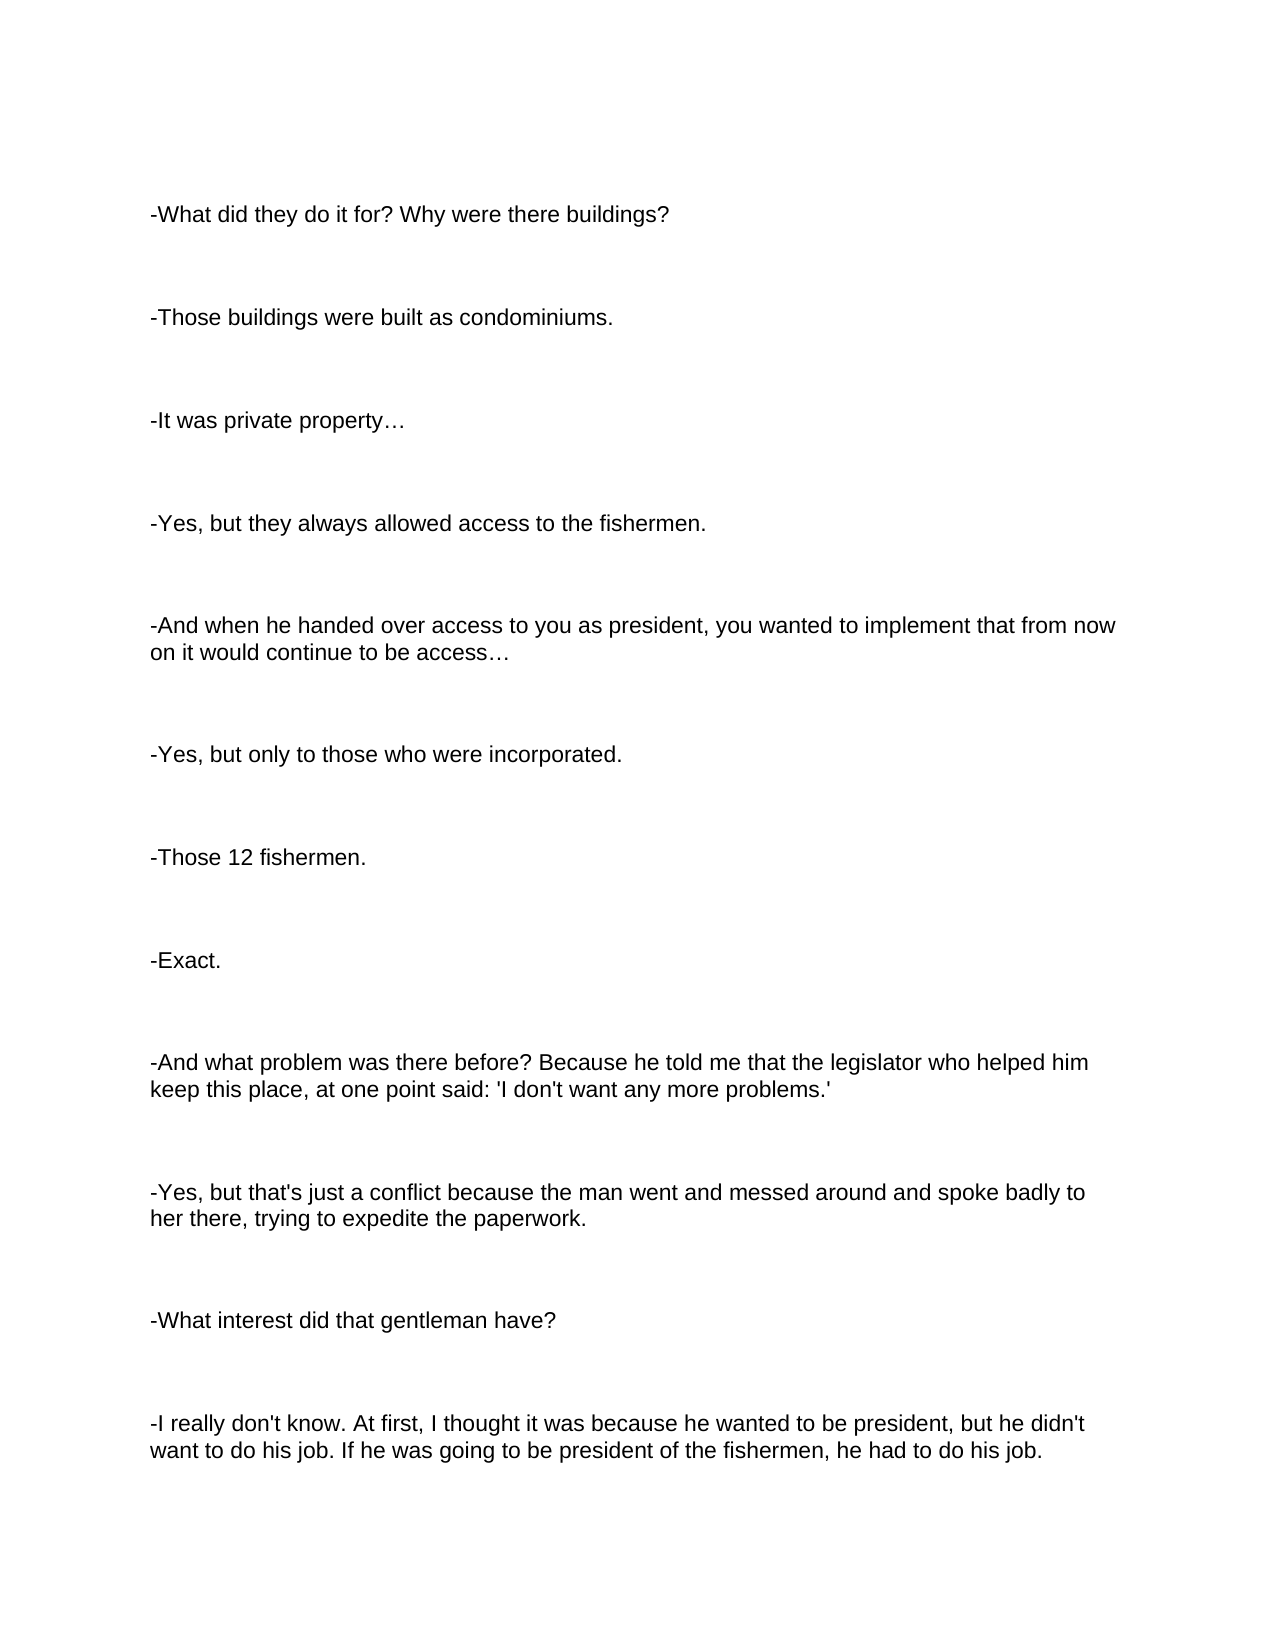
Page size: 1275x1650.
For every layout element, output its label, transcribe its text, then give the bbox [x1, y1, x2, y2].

text -Those buildings were built as condominiums. [150, 304, 1125, 330]
text -Those 12 fishermen. [150, 844, 1125, 870]
text -What interest did that gentleman have? [150, 1307, 1125, 1334]
text -It was private property… [150, 407, 1125, 433]
text -And when he handed over access to you as president, you wanted to implement that from now on it would continue to be access… [150, 612, 1125, 665]
text -What did they do it for? Why were there buildings? [150, 201, 1125, 228]
text -Yes, but they always allowed access to the fishermen. [150, 509, 1125, 536]
text -And what problem was there before? Because he told me that the legislator who helped him keep this place, at one point said: 'I don't want any more problems.' [150, 1049, 1125, 1102]
text -Yes, but only to those who were incorporated. [150, 741, 1125, 768]
text -Yes, but that's just a conflict because the man went and messed around and spoke badly to her there, trying to expedite the paperwork. [150, 1178, 1125, 1231]
text -Exact. [150, 947, 1125, 973]
text -I really don't know. At first, I thought it was because he wanted to be president, but he didn't want to do his job. If he was going to be president of the fishermen, he had to do his job. [150, 1410, 1125, 1463]
